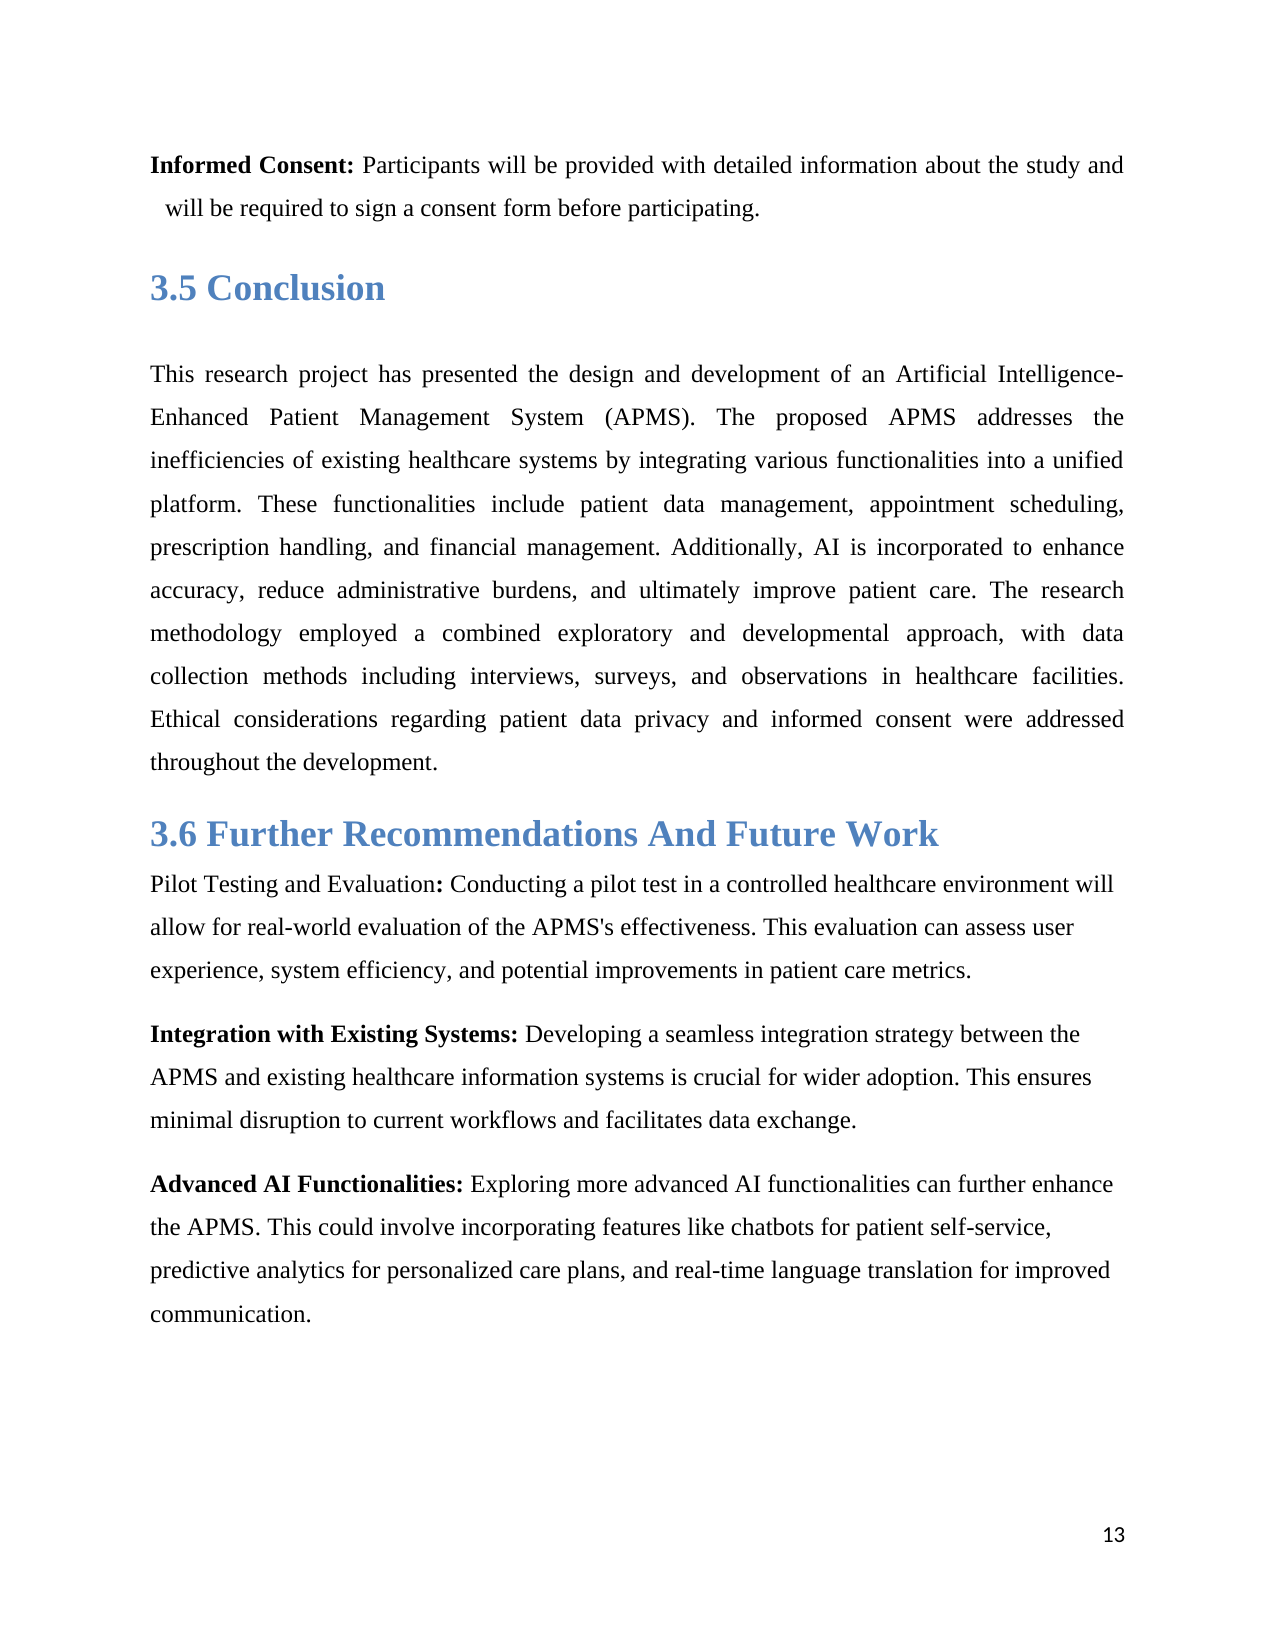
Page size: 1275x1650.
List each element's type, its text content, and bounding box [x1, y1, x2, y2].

text This research project has presented the design and development of an Artificial Intelligence-Enhanced Patient Management System (APMS). The proposed APMS addresses the inefficiencies of existing healthcare systems by integrating various functionalities into a unified platform. These functionalities include patient data management, appointment scheduling, prescription handling, and financial management. Additionally, AI is incorporated to enhance accuracy, reduce administrative burdens, and ultimately improve patient care. The research methodology employed a combined exploratory and developmental approach, with data collection methods including interviews, surveys, and observations in healthcare facilities. Ethical considerations regarding patient data privacy and informed consent were addressed throughout the development. [150, 359, 1125, 776]
text Informed Consent: Participants will be provided with detailed information about the study and will be required to sign a consent form before participating. [150, 150, 1125, 222]
text Advanced AI Functionalities: Exploring more advanced AI functionalities can further enhance the APMS. This could involve incorporating features like chatbots for patient self-service, predictive analytics for personalized care plans, and real-time language translation for improved communication. [150, 1169, 1125, 1327]
text 3.6 Further Recommendations And Future Work Pilot Testing and Evaluation: Conducting a pilot test in a controlled healthcare environment will allow for real-world evaluation of the APMS's effectiveness. This evaluation can assess user experience, system efficiency, and potential improvements in patient care metrics. [150, 811, 1125, 984]
text Integration with Existing Systems: Developing a seamless integration strategy between the APMS and existing healthcare information systems is crucial for wider adoption. This ensures minimal disruption to current workflows and facilitates data exchange. [150, 1019, 1125, 1134]
subtitle 3.5 Conclusion [150, 265, 1125, 308]
